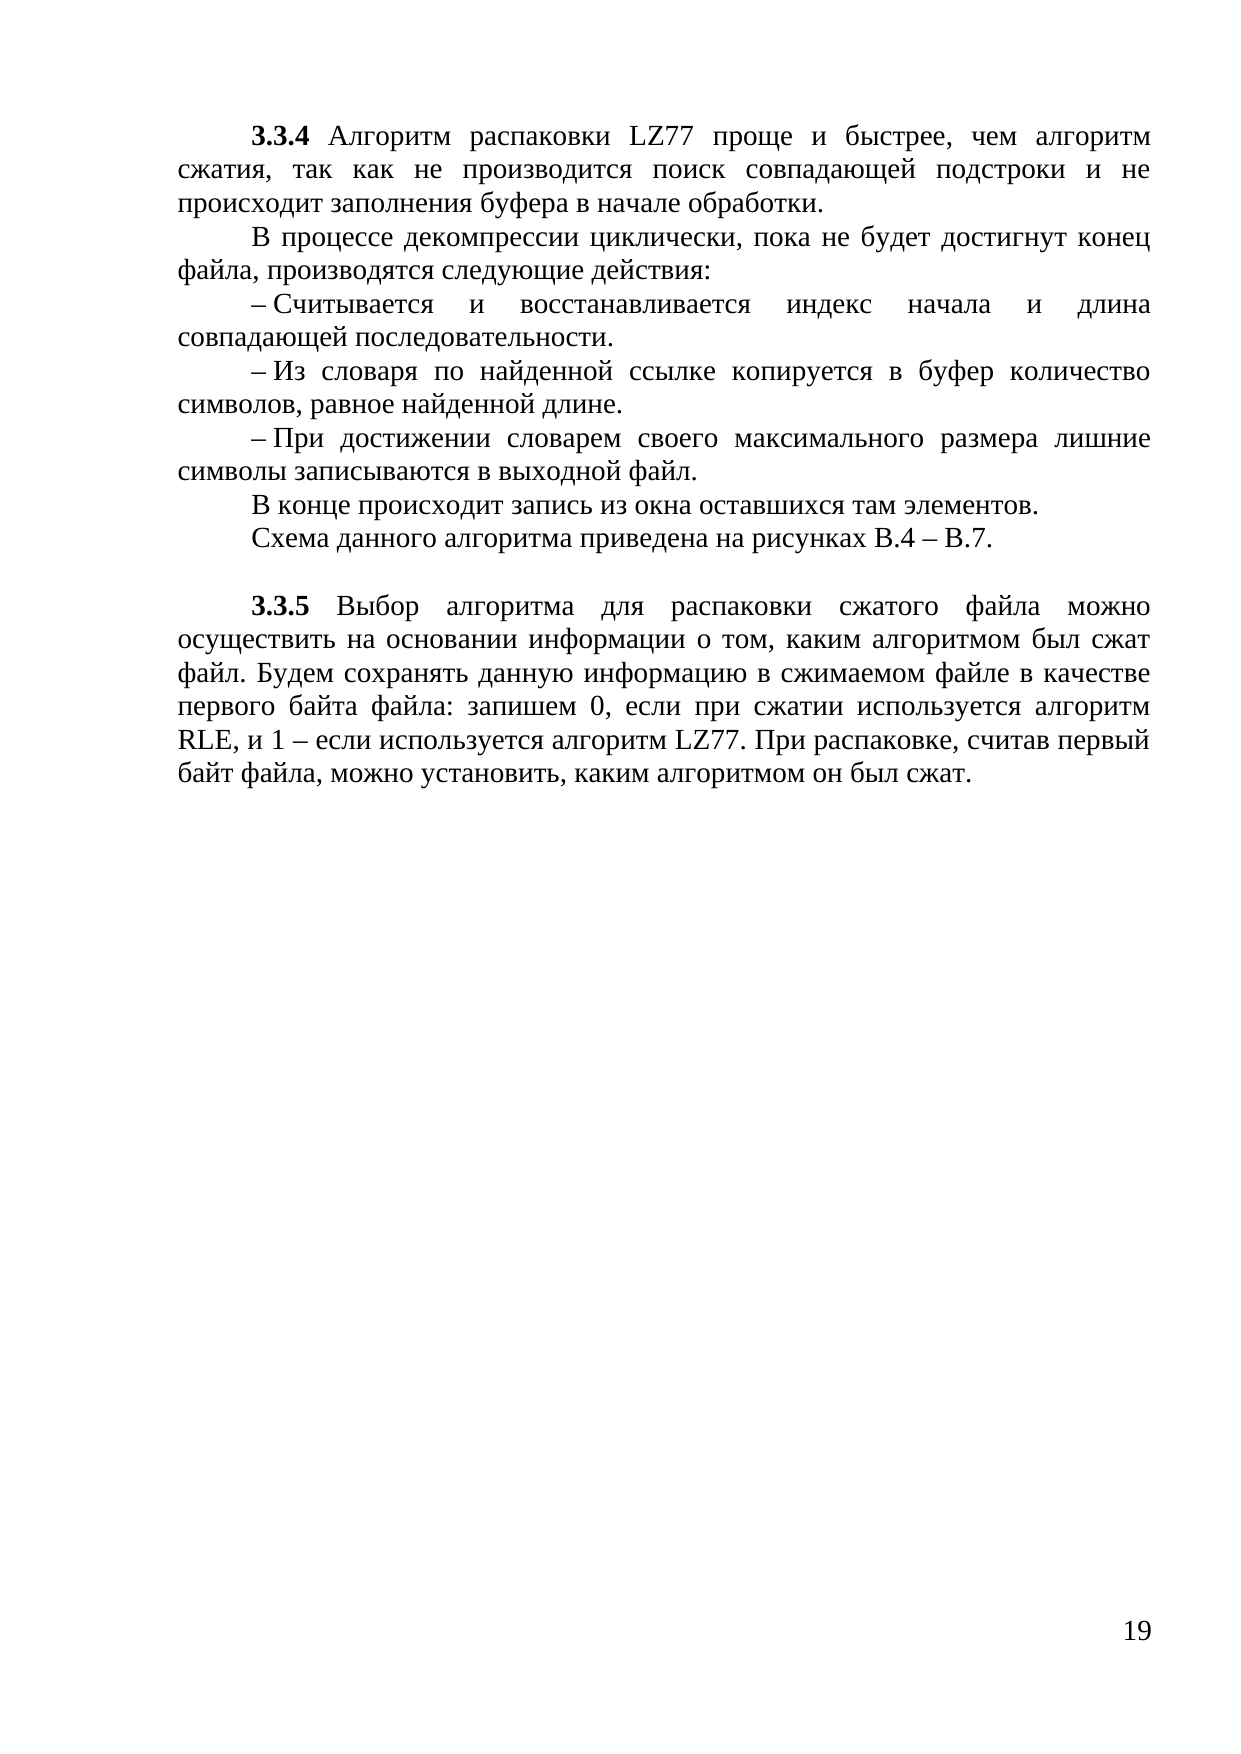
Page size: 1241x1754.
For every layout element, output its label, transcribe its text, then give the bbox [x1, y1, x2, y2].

text 3.3.4 Алгоритм распаковки LZ77 проще и быстрее, чем алгоритм сжатия, так как не производится поиск совпадающей подстроки и не происходит заполнения буфера в начале обработки. [177, 118, 1152, 219]
text В конце происходит запись из окна оставшихся там элементов. [177, 487, 1152, 521]
text Схема данного алгоритма приведена на рисунках В.4 – В.7. [177, 521, 1152, 554]
text В процессе декомпрессии циклически, пока не будет достигнут конец файла, производятся следующие действия: [177, 219, 1152, 286]
list При достижении словарем своего максимального размера лишние символы записываются в выходной файл. [177, 420, 1152, 487]
text 3.3.5 Выбор алгоритма для распаковки сжатого файла можно осуществить на основании информации о том, каким алгоритмом был сжат файл. Будем сохранять данную информацию в сжимаемом файле в качестве первого байта файла: запишем 0, если при сжатии используется алгоритм RLE, и 1 – если используется алгоритм LZ77. При распаковке, считав первый байт файла, можно установить, каким алгоритмом он был сжат. [177, 588, 1152, 789]
list Считывается и восстанавливается индекс начала и длина совпадающей последовательности. [177, 286, 1152, 353]
list Из словаря по найденной ссылке копируется в буфер количество символов, равное найденной длине. [177, 353, 1152, 420]
